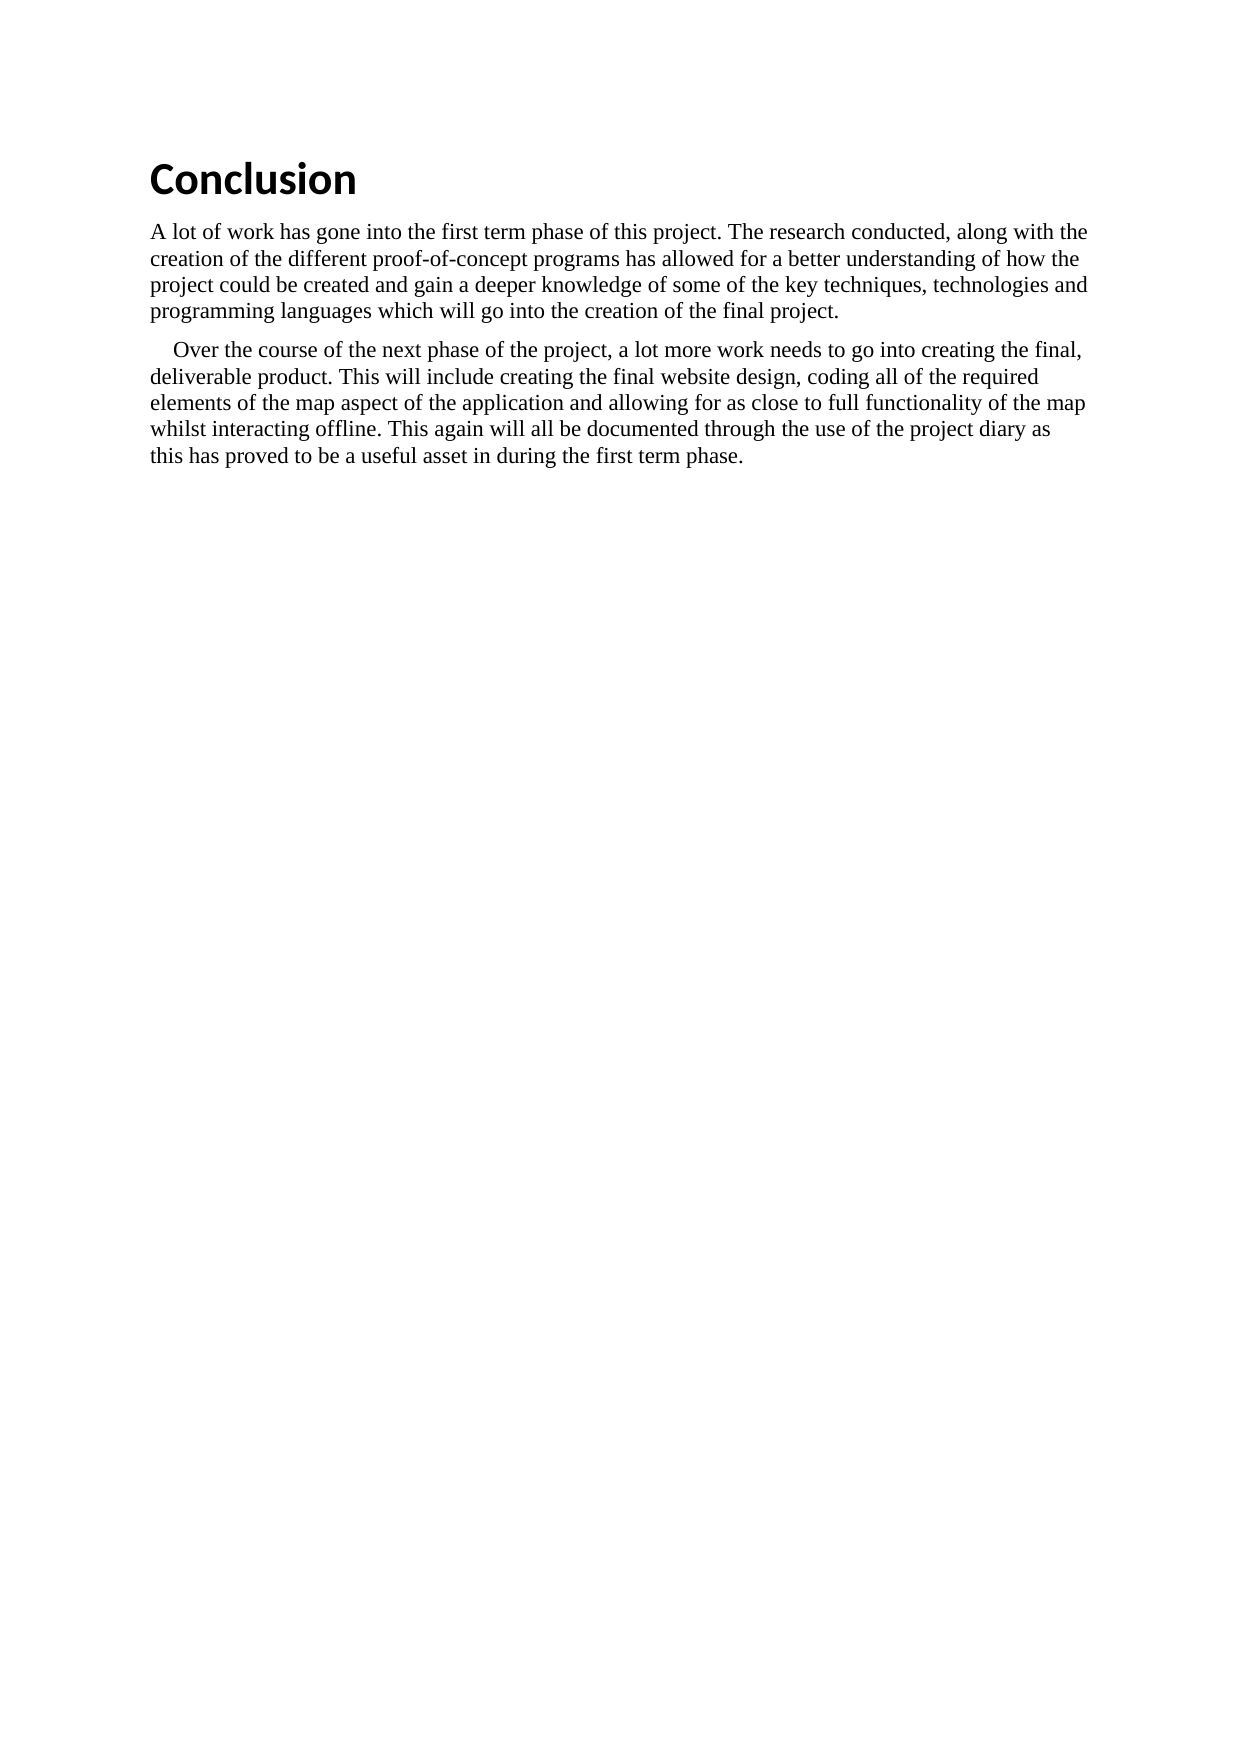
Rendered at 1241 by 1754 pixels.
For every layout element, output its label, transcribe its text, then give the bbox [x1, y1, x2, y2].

subtitle Conclusion [150, 150, 1090, 206]
text Over the course of the next phase of the project, a lot more work needs to go into creating the final, deliverable product. This will include creating the final website design, coding all of the required elements of the map aspect of the application and allowing for as close to full functionality of the map whilst interacting offline. This again will all be documented through the use of the project diary as this has proved to be a useful asset in during the first term phase. [150, 336, 1090, 468]
text A lot of work has gone into the first term phase of this project. The research conducted, along with the creation of the different proof-of-concept programs has allowed for a better understanding of how the project could be created and gain a deeper knowledge of some of the key techniques, technologies and programming languages which will go into the creation of the final project. [150, 218, 1090, 324]
